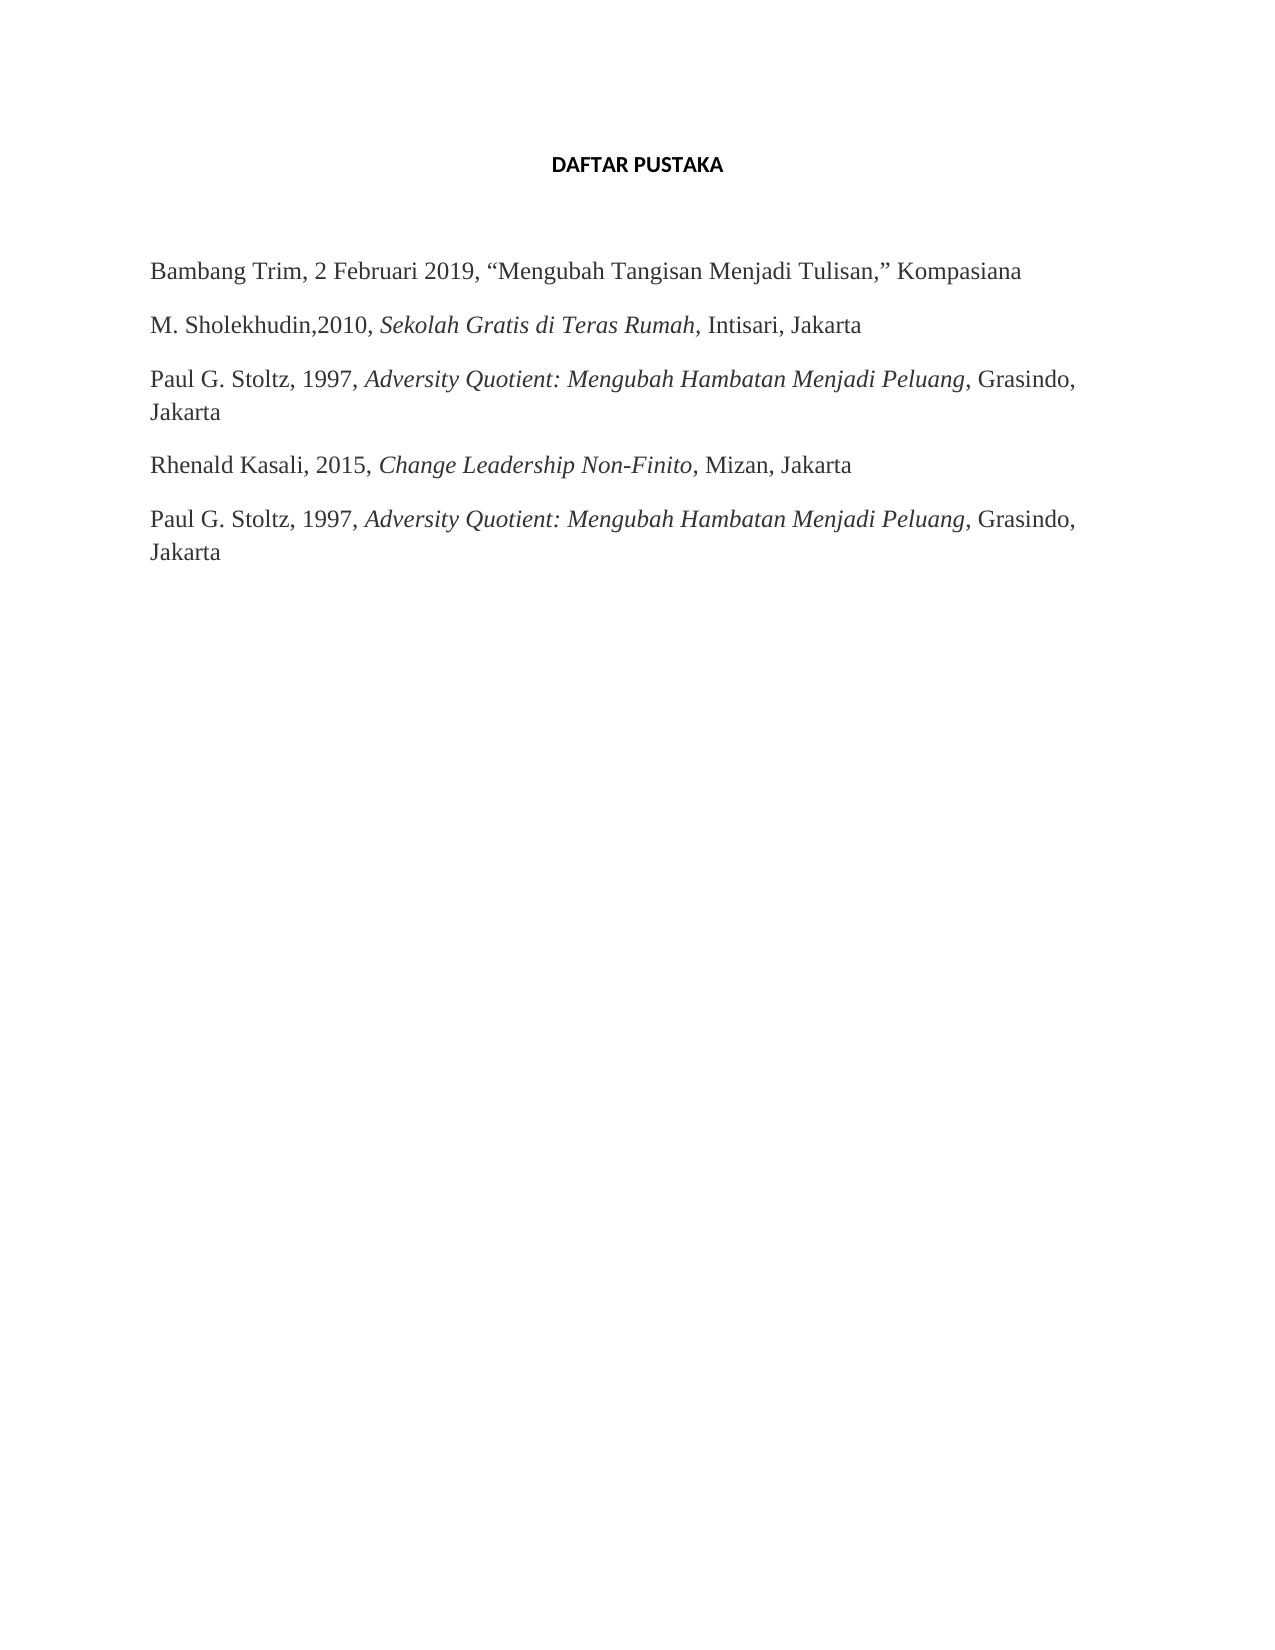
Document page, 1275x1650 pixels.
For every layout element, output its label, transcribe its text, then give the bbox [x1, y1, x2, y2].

text Bambang Trim, 2 Februari 2019, “Mengubah Tangisan Menjadi Tulisan,” Kompasiana [150, 256, 1125, 285]
text Rhenald Kasali, 2015, Change Leadership Non-Finito, Mizan, Jakarta [150, 451, 1125, 479]
text DAFTAR PUSTAKA [150, 150, 1125, 178]
text Paul G. Stoltz, 1997, Adversity Quotient: Mengubah Hambatan Menjadi Peluang, Grasindo, Jakarta [150, 504, 1125, 566]
text Paul G. Stoltz, 1997, Adversity Quotient: Mengubah Hambatan Menjadi Peluang, Grasindo, Jakarta [150, 364, 1125, 426]
text M. Sholekhudin,2010, Sekolah Gratis di Teras Rumah, Intisari, Jakarta [150, 310, 1125, 339]
